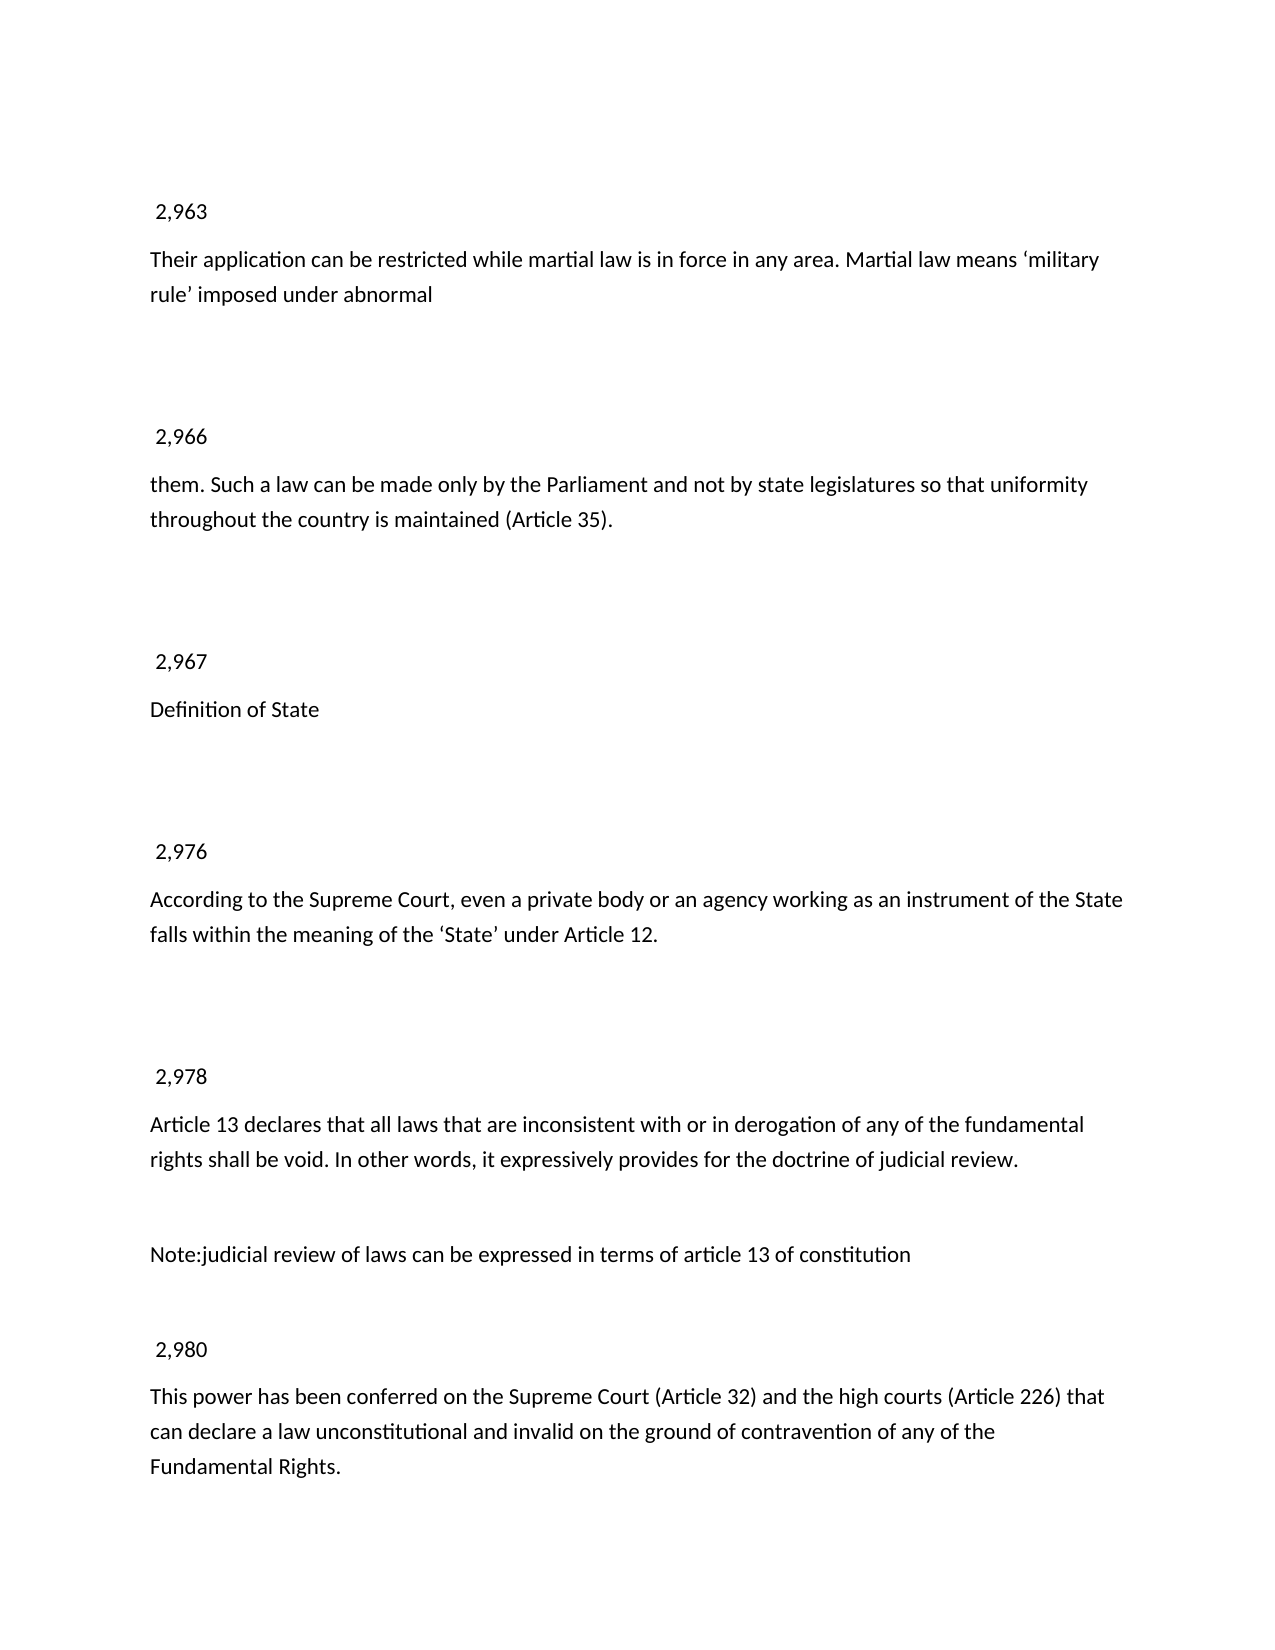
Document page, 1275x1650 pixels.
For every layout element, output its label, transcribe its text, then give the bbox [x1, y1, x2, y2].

text 2,980 [150, 1335, 1125, 1363]
text 2,966 [150, 422, 1125, 451]
text 2,963 [150, 197, 1125, 226]
text Definition of State [150, 695, 1125, 723]
text 2,967 [150, 647, 1125, 676]
text This power has been conferred on the Supreme Court (Article 32) and the high courts (Article 226) that can declare a law unconstitutional and invalid on the ground of contravention of any of the Fundamental Rights. [150, 1382, 1125, 1481]
text them. Such a law can be made only by the Parliament and not by state legislatures so that uniformity throughout the country is maintained (Article 35). [150, 470, 1125, 533]
text 2,978 [150, 1062, 1125, 1091]
text According to the Supreme Court, even a private body or an agency working as an instrument of the State falls within the meaning of the ‘State’ under Article 12. [150, 885, 1125, 948]
text Note:judicial review of laws can be expressed in terms of article 13 of constitution [150, 1240, 1125, 1268]
text 2,976 [150, 837, 1125, 866]
text Article 13 declares that all laws that are inconsistent with or in derogation of any of the fundamental rights shall be void. In other words, it expressively provides for the doctrine of judicial review. [150, 1110, 1125, 1173]
text Their application can be restricted while martial law is in force in any area. Martial law means ‘military rule’ imposed under abnormal [150, 245, 1125, 308]
